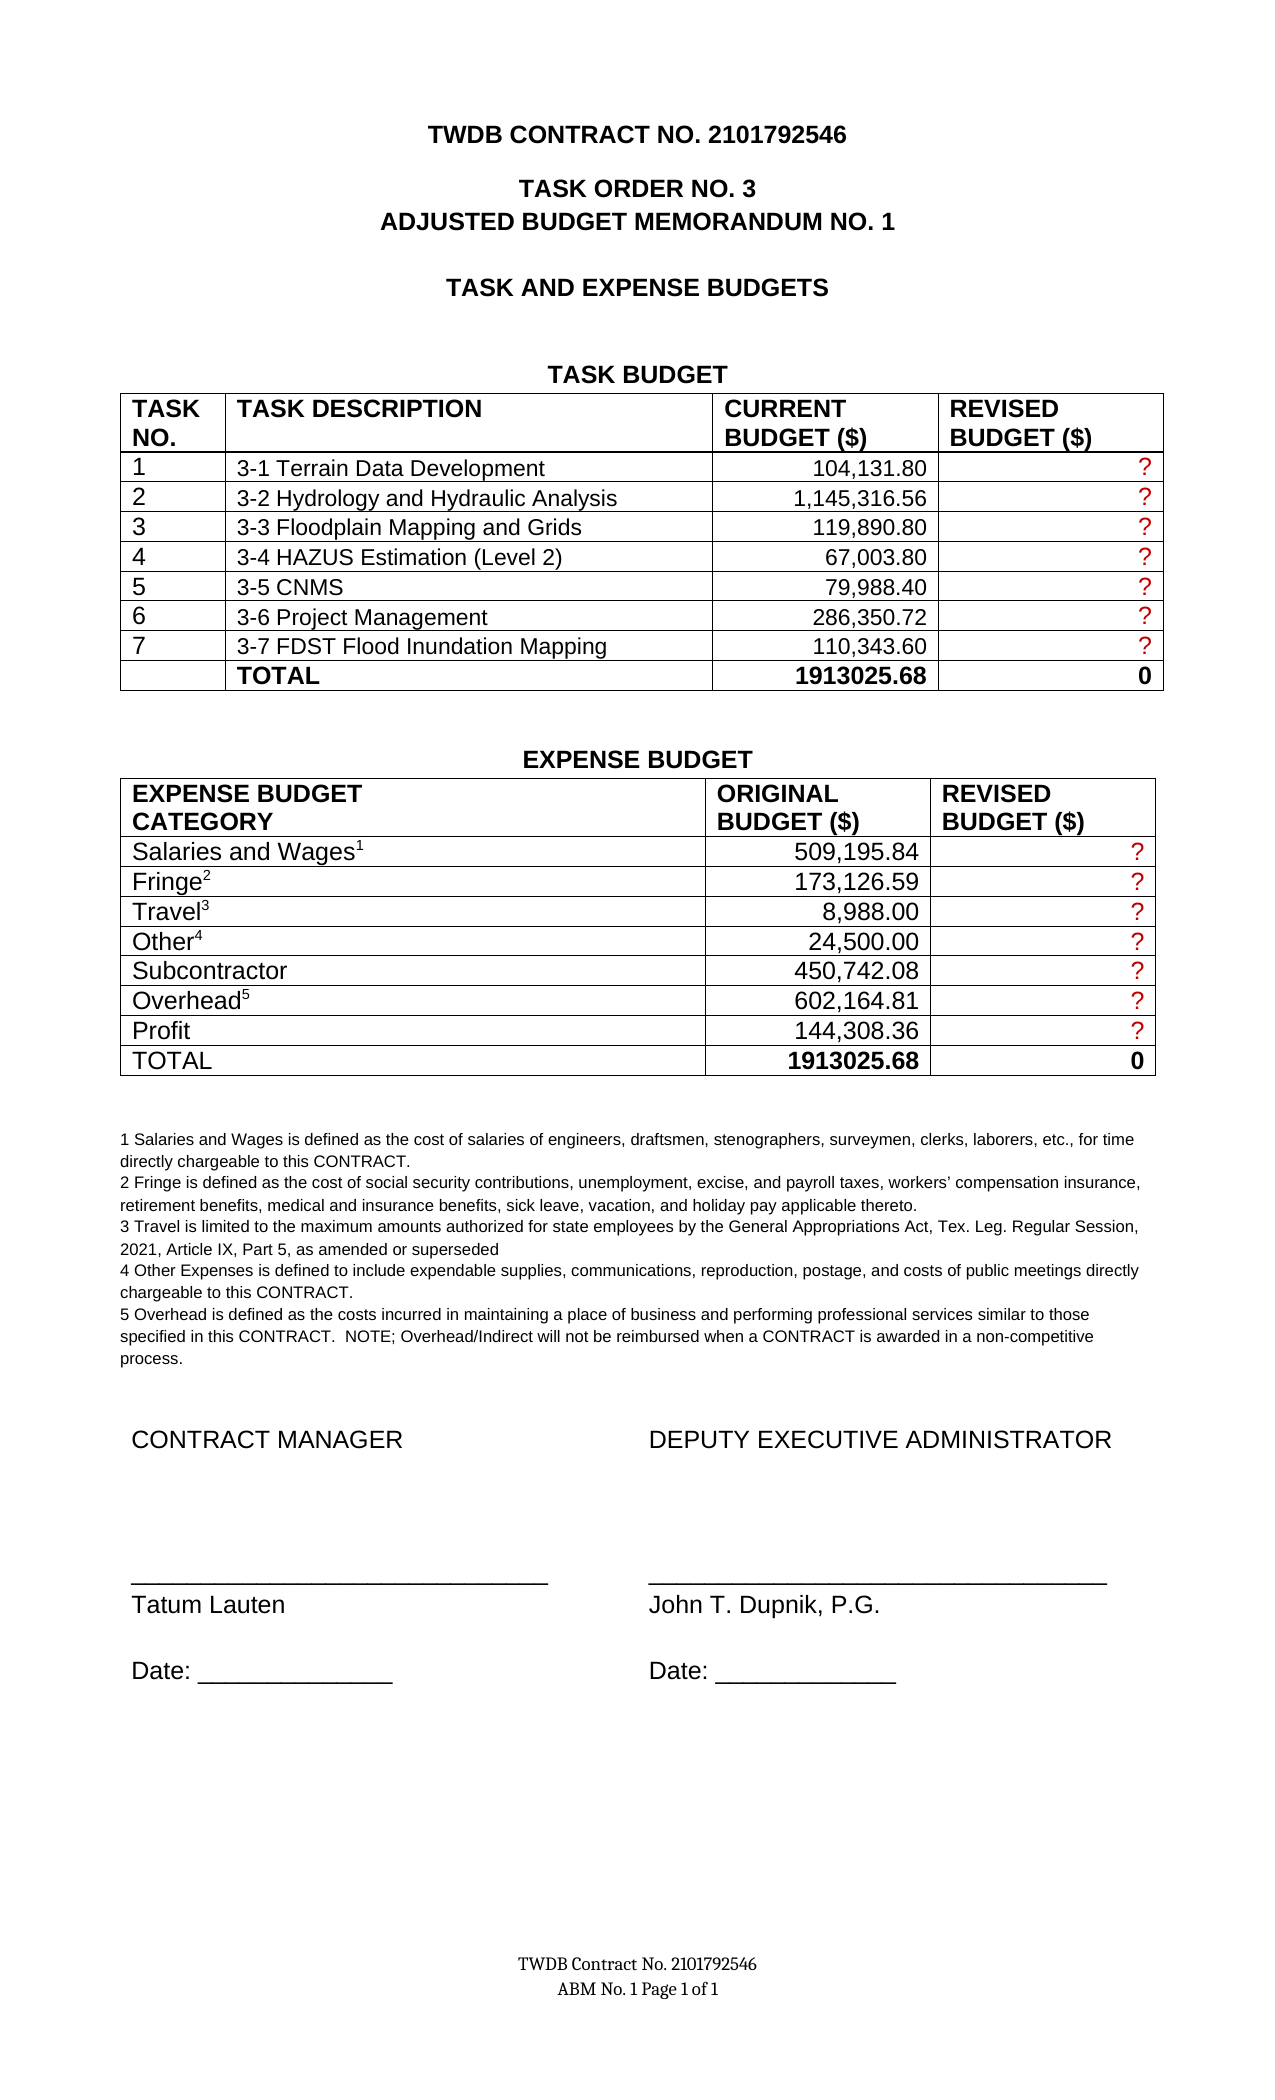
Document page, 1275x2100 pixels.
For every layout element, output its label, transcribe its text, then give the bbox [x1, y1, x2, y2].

table_cell ? [931, 867, 1155, 896]
table_cell 602,164.81 [706, 986, 930, 1015]
table_cell 4 [121, 542, 225, 571]
table_cell TOTAL [121, 1046, 705, 1074]
table_header DEPUTY EXECUTIVE ADMINISTRATOR _________________________________ John T. Dupnik, P.G. Date: _____________ [638, 1392, 1155, 1710]
table_cell ? [939, 572, 1163, 600]
table_cell 173,126.59 [706, 867, 930, 896]
table_cell 3-5 CNMS [226, 572, 712, 600]
text 1 Salaries and Wages is defined as the cost of salaries of engineers, draftsmen, stenographers, surveymen, clerks, laborers, etc., for time directly chargeable to this CONTRACT. 2 Fringe is defined as the cost of social security contributions, unemployment, excise, and payroll taxes, workers’ compensation insurance, retirement benefits, medical and insurance benefits, sick leave, vacation, and holiday pay applicable thereto. 3 Travel is limited to the maximum amounts authorized for state employees by the General Appropriations Act, Tex. Leg. Regular Session, 2021, Article IX, Part 5, as amended or superseded 4 Other Expenses is defined to include expendable supplies, communications, reproduction, postage, and costs of public meetings directly chargeable to this CONTRACT. 5 Overhead is defined as the costs incurred in maintaining a place of business and performing professional services similar to those specified in this CONTRACT. NOTE; Overhead/Indirect will not be reimbursed when a CONTRACT is awarded in a non-competitive process. [120, 1129, 1155, 1368]
table_cell $1,913,025.68 [713, 661, 938, 690]
table_cell 144,308.36 [706, 1016, 930, 1045]
table_cell $ 0.00 [939, 661, 1163, 690]
table_cell Overhead5 [121, 986, 705, 1015]
text TWDB CONTRACT NO. 2101792546 [120, 120, 1155, 149]
table_header CONTRACT MANAGER ______________________________ Tatum Lauten Date: ______________ [120, 1392, 637, 1710]
table_cell Fringe2 [121, 867, 705, 896]
table_header ORIGINAL BUDGET ($) [706, 779, 930, 836]
table_cell Salaries and Wages1 [121, 837, 705, 866]
table_cell ? [939, 512, 1163, 541]
table_cell ? [931, 956, 1155, 985]
table_cell ? [931, 897, 1155, 926]
table_cell 110,343.60 [713, 631, 938, 660]
table_cell ? [931, 927, 1155, 955]
table_cell ? [931, 986, 1155, 1015]
table_cell 24,500.00 [706, 927, 930, 955]
table_cell 7 [121, 631, 225, 660]
table_cell 3-2 Hydrology and Hydraulic Analysis [226, 482, 712, 511]
table_cell 450,742.08 [706, 956, 930, 985]
table_cell [121, 661, 225, 690]
table_cell 79,988.40 [713, 572, 938, 600]
table_cell 3-4 HAZUS Estimation (Level 2) [226, 542, 712, 571]
table_cell 119,890.80 [713, 512, 938, 541]
table_cell 104,131.80 [713, 453, 938, 481]
table_cell 3-3 Floodplain Mapping and Grids [226, 512, 712, 541]
table_cell 286,350.72 [713, 601, 938, 630]
table_cell 8,988.00 [706, 897, 930, 926]
text TASK BUDGET [120, 360, 1155, 388]
text TASK ORDER NO. 3 ADJUSTED BUDGET MEMORANDUM NO. 1 TASK AND EXPENSE BUDGETS [120, 174, 1155, 335]
table_cell 3-1 Terrain Data Development [226, 453, 712, 481]
table_cell ? [931, 1016, 1155, 1045]
table_cell TOTAL [226, 661, 712, 690]
table_cell 1,145,316.56 [713, 482, 938, 511]
table_cell 2 [121, 482, 225, 511]
table_cell $ 0.00 [931, 1046, 1155, 1074]
table_cell 1 [121, 453, 225, 481]
table_cell 3-7 FDST Flood Inundation Mapping [226, 631, 712, 660]
table_cell 3-6 Project Management [226, 601, 712, 630]
table_header CURRENT BUDGET ($) [713, 394, 938, 451]
table_cell ? [931, 837, 1155, 866]
table_cell Subcontractor [121, 956, 705, 985]
table_cell Other4 [121, 927, 705, 955]
table_cell ? [939, 542, 1163, 571]
table_cell 5 [121, 572, 225, 600]
table_header EXPENSE BUDGET CATEGORY [121, 779, 705, 836]
table_cell Travel3 [121, 897, 705, 926]
table_header TASK NO. [121, 394, 225, 451]
table_cell ? [939, 453, 1163, 481]
table_header REVISED BUDGET ($) [939, 394, 1163, 451]
table_cell 67,003.80 [713, 542, 938, 571]
table_cell 509,195.84 [706, 837, 930, 866]
table_cell 6 [121, 601, 225, 630]
table_cell $1,913,025.68 [706, 1046, 930, 1074]
table_cell ? [939, 482, 1163, 511]
text EXPENSE BUDGET [120, 744, 1155, 773]
table_cell 3 [121, 512, 225, 541]
table_header REVISED BUDGET ($) [931, 779, 1155, 836]
table_cell Profit [121, 1016, 705, 1045]
table_header TASK DESCRIPTION [226, 394, 712, 451]
table_cell ? [939, 601, 1163, 630]
table_cell ? [939, 631, 1163, 660]
